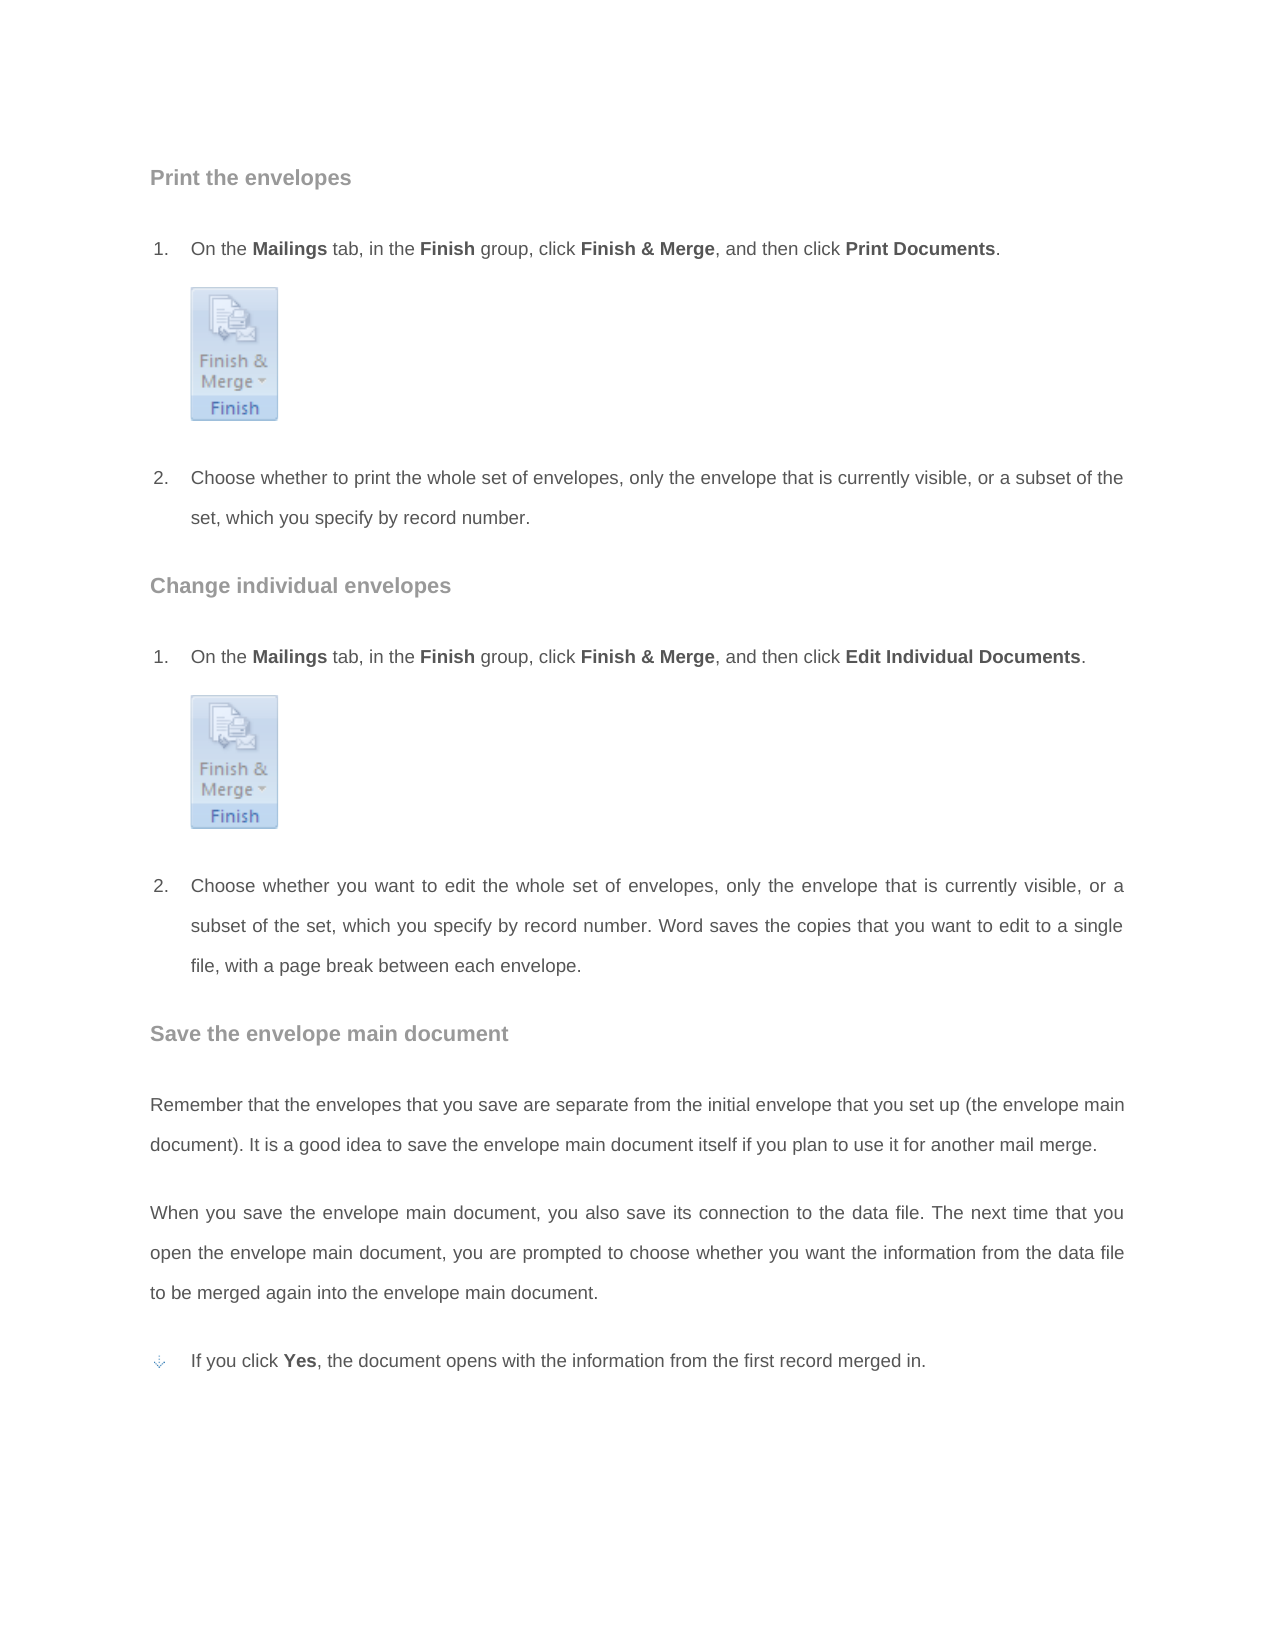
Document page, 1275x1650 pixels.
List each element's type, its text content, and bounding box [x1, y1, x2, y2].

text Save the envelope main document [150, 1006, 1125, 1046]
picture [154, 1351, 165, 1368]
text Print the envelopes [150, 150, 1125, 190]
list Choose whether to print the whole set of envelopes, only the envelope that is currently visible, or a subset of the set, which you specify by record number. [153, 448, 1125, 528]
list Choose whether you want to edit the whole set of envelopes, only the envelope that is currently visible, or a subset of the set, which you specify by record number. Word saves the copies that you want to edit to a single file, with a page break between each envelope. [153, 856, 1125, 976]
text Remember that the envelopes that you save are separate from the initial envelope that you set up (the envelope main document). It is a good idea to save the envelope main document itself if you plan to use it for another mail merge. [150, 1076, 1125, 1156]
list If you click Yes, the document opens with the information from the first record merged in. [153, 1332, 1084, 1372]
picture [190, 695, 279, 829]
text Change individual envelopes [150, 558, 1125, 598]
text When you save the envelope main document, you also save its connection to the data file. The next time that you open the envelope main document, you are prompted to choose whether you want the information from the data file to be merged again into the envelope main document. [150, 1184, 1125, 1304]
list On the Mailings tab, in the Finish group, click Finish & Merge, and then click Edit Individual Documents. [153, 627, 1125, 667]
list On the Mailings tab, in the Finish group, click Finish & Merge, and then click Print Documents. [153, 219, 1084, 259]
picture [190, 287, 279, 421]
